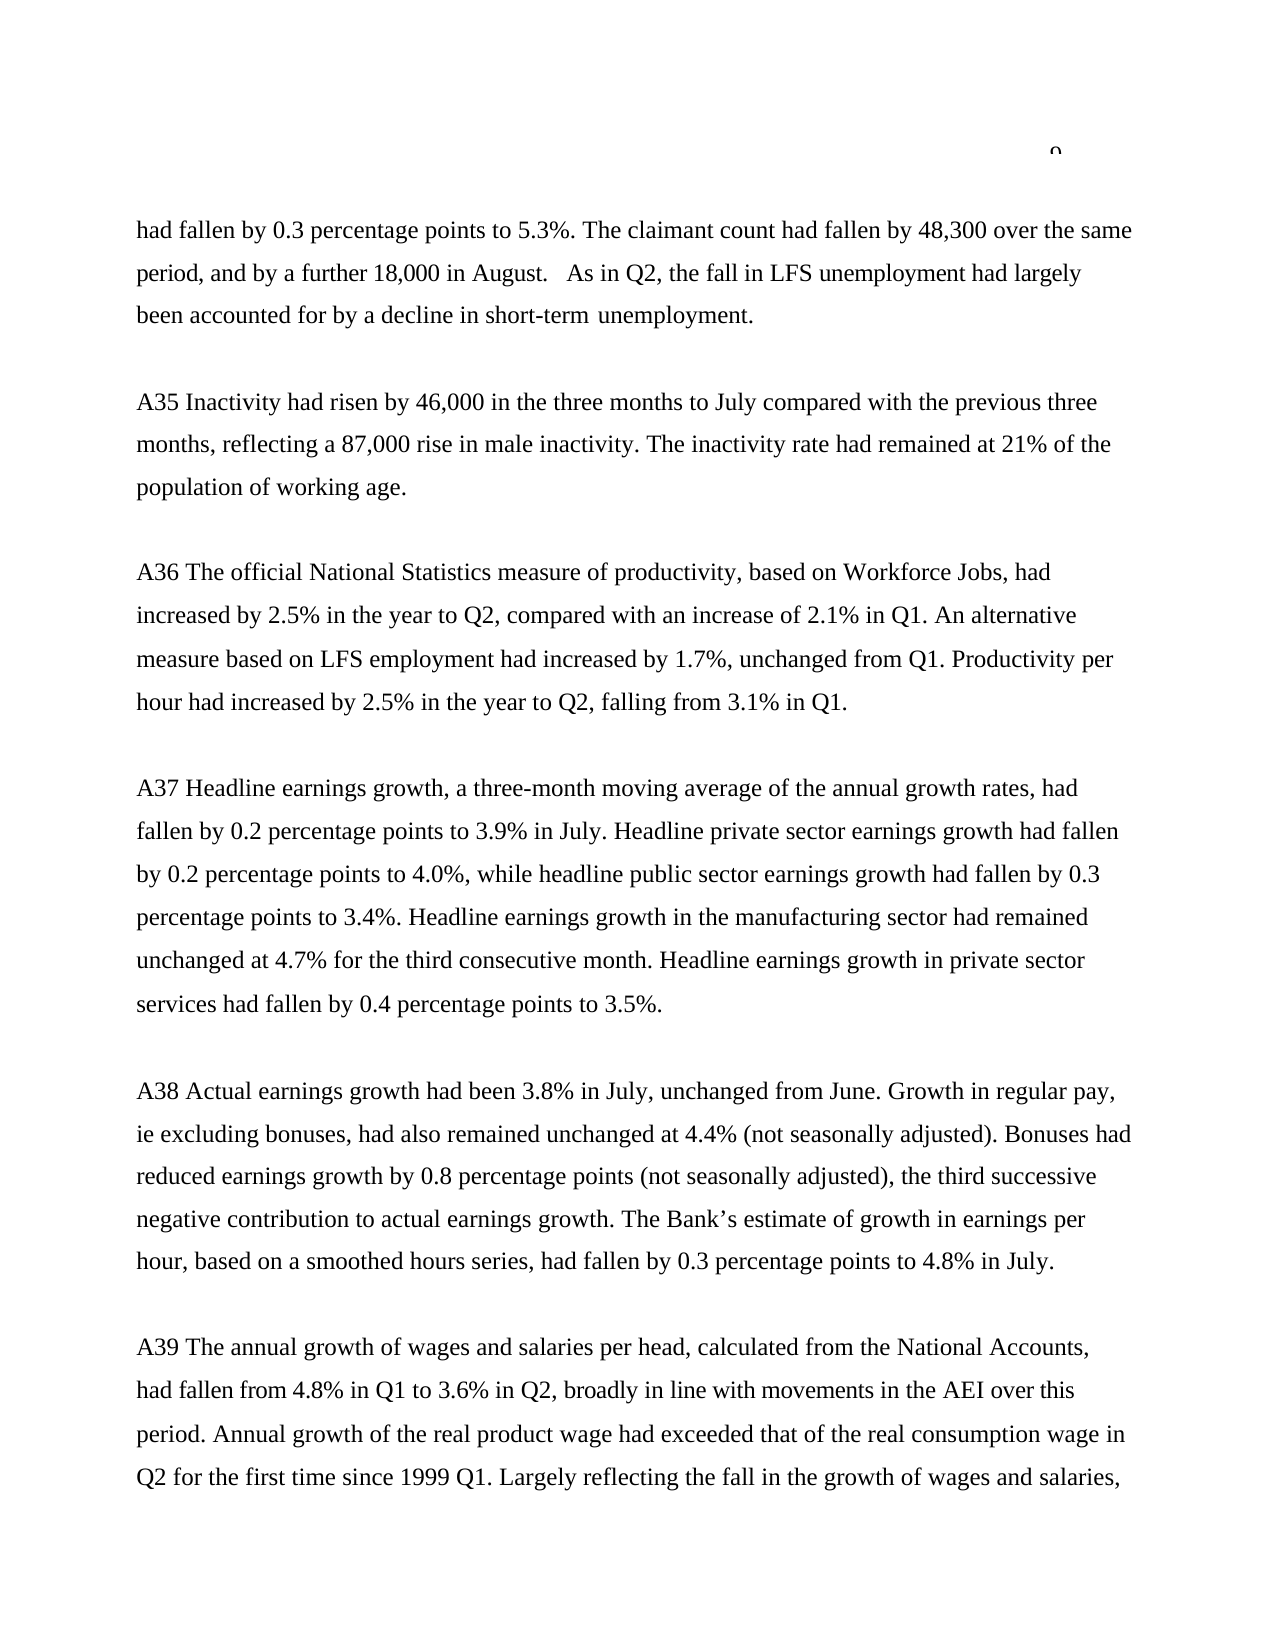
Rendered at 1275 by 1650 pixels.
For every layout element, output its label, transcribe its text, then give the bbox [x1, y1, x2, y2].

text A36 The official National Statistics measure of productivity, based on Workforce Jobs, had increased by 2.5% in the year to Q2, compared with an increase of 2.1% in Q1. An alternative measure based on LFS employment had increased by 1.7%, unchanged from Q1. Productivity per hour had increased by 2.5% in the year to Q2, falling from 3.1% in Q1. [136, 557, 1123, 716]
text had fallen by 0.3 percentage points to 5.3%. The claimant count had fallen by 48,300 over the same period, and by a further 18,000 in August. As in Q2, the fall in LFS unemployment had largely been accounted for by a decline in short-term unemployment. [136, 216, 1134, 329]
text A35 Inactivity had risen by 46,000 in the three months to July compared with the previous three months, reflecting a 87,000 rise in male inactivity. The inactivity rate had remained at 21% of the population of working age. [136, 387, 1117, 500]
text A38 Actual earnings growth had been 3.8% in July, unchanged from June. Growth in regular pay, ie excluding bonuses, had also remained unchanged at 4.4% (not seasonally adjusted). Bonuses had reduced earnings growth by 0.8 percentage points (not seasonally adjusted), the third successive negative contribution to actual earnings growth. The Bank’s estimate of growth in earnings per hour, based on a smoothed hours series, had fallen by 0.3 percentage points to 4.8% in July. [136, 1076, 1135, 1275]
text A39 The annual growth of wages and salaries per head, calculated from the National Accounts, had fallen from 4.8% in Q1 to 3.6% in Q2, broadly in line with movements in the AEI over this period. Annual growth of the real product wage had exceeded that of the real consumption wage in Q2 for the first time since 1999 Q1. Largely reflecting the fall in the growth of wages and salaries, [136, 1332, 1126, 1491]
text A37 Headline earnings growth, a three-month moving average of the annual growth rates, had fallen by 0.2 percentage points to 3.9% in July. Headline private sector earnings growth had fallen by 0.2 percentage points to 4.0%, while headline public sector earnings growth had fallen by 0.3 percentage points to 3.4%. Headline earnings growth in the manufacturing sector had remained unchanged at 4.7% for the third consecutive month. Headline earnings growth in private sector services had fallen by 0.4 percentage points to 3.5%. [136, 773, 1127, 1017]
